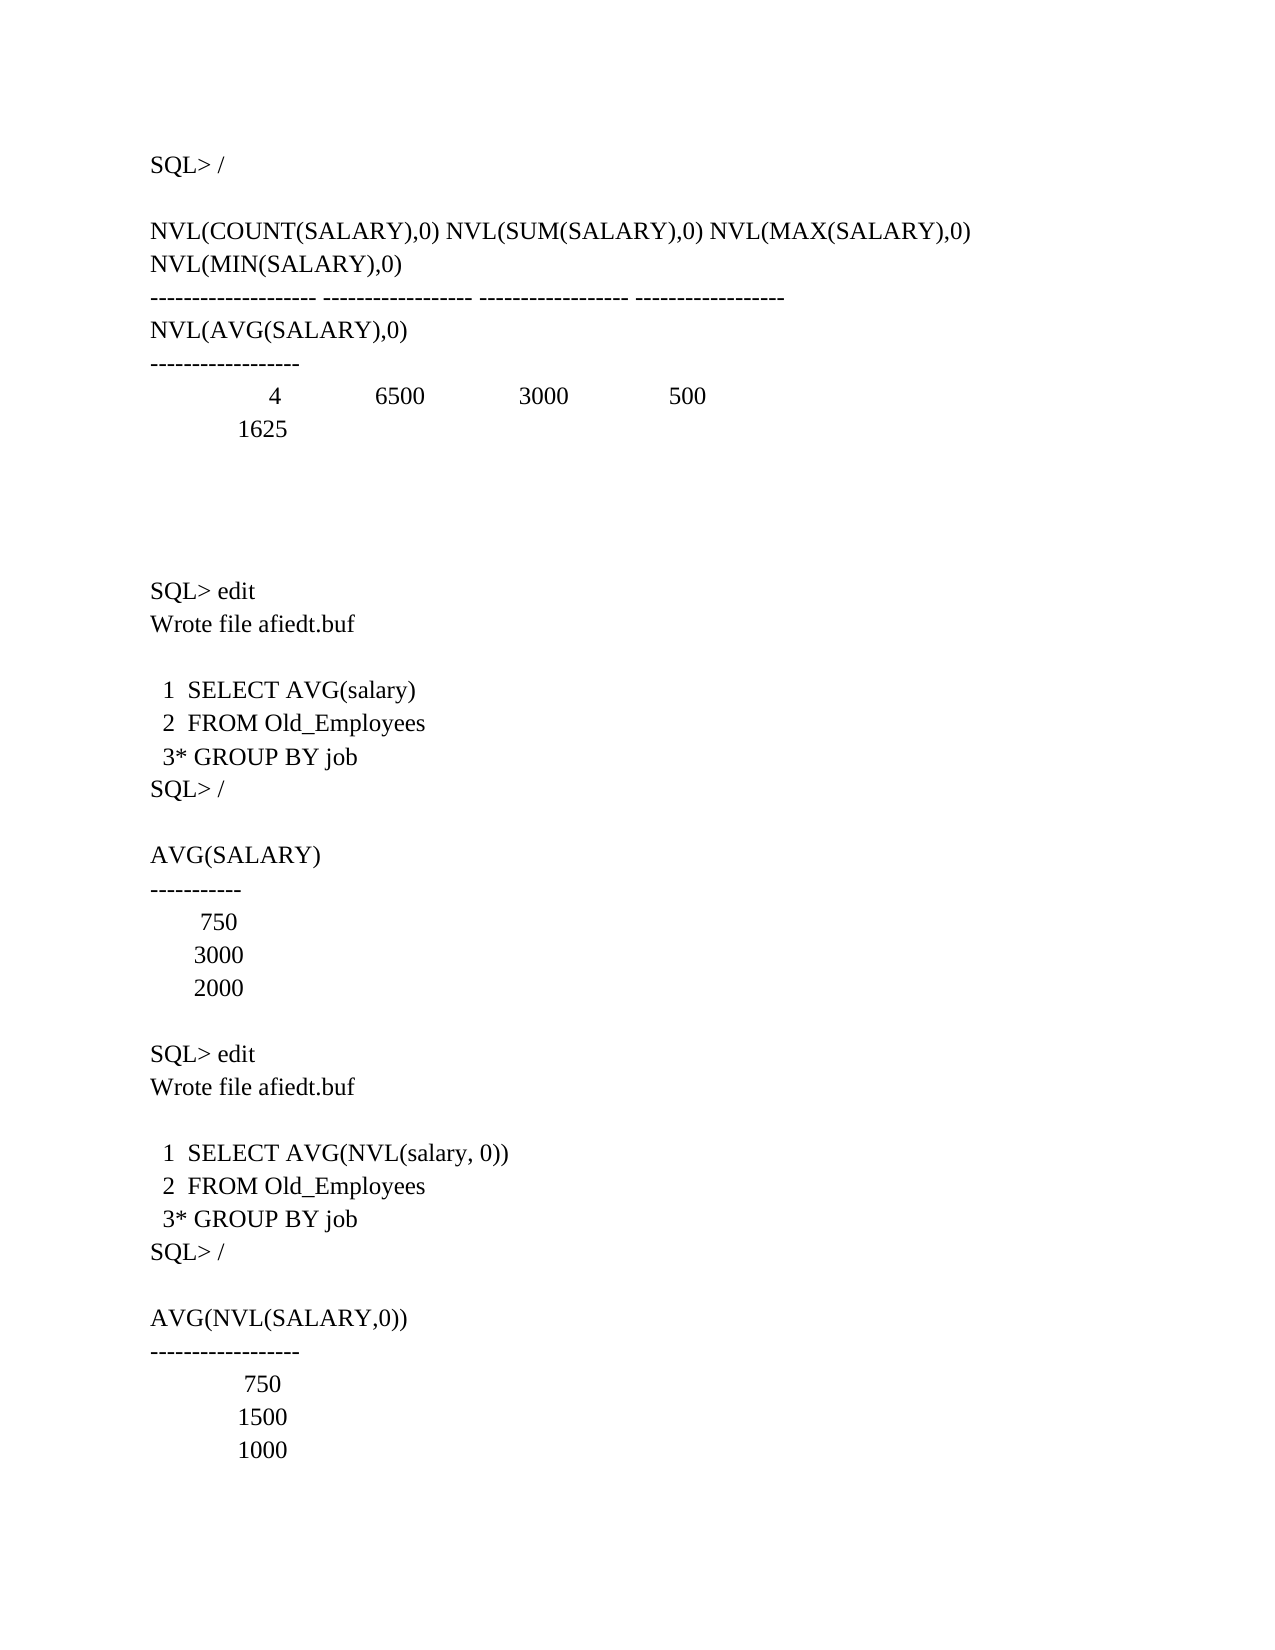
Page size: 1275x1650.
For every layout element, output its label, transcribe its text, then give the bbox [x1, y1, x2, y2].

text -------------------- ------------------ ------------------ ------------------ [150, 282, 1125, 311]
text 1000 [150, 1435, 1125, 1464]
text 4 6500 3000 500 [150, 381, 1125, 410]
text ------------------ [150, 1336, 1125, 1365]
text 2000 [150, 973, 1125, 1001]
text 1500 [150, 1402, 1125, 1431]
text SQL> / [150, 150, 1125, 179]
text ----------- [150, 874, 1125, 902]
text AVG(NVL(SALARY,0)) [150, 1303, 1125, 1332]
text Wrote file afiedt.buf [150, 609, 1125, 638]
text SQL> edit [150, 1039, 1125, 1067]
text 750 [150, 1369, 1125, 1398]
text 1625 [150, 414, 1125, 443]
text 3000 [150, 940, 1125, 968]
text 2 FROM Old_Employees [150, 1171, 1125, 1199]
text 2 FROM Old_Employees [150, 708, 1125, 737]
text ------------------ [150, 348, 1125, 377]
text SQL> / [150, 774, 1125, 803]
text 3* GROUP BY job [150, 742, 1125, 770]
text 1 SELECT AVG(NVL(salary, 0)) [150, 1138, 1125, 1167]
text 1 SELECT AVG(salary) [150, 676, 1125, 704]
text SQL> / [150, 1237, 1125, 1266]
text AVG(SALARY) [150, 841, 1125, 869]
text 3* GROUP BY job [150, 1204, 1125, 1233]
text Wrote file afiedt.buf [150, 1072, 1125, 1101]
text SQL> edit [150, 576, 1125, 605]
text NVL(COUNT(SALARY),0) NVL(SUM(SALARY),0) NVL(MAX(SALARY),0) NVL(MIN(SALARY),0) [150, 216, 1125, 278]
text 750 [150, 907, 1125, 935]
text NVL(AVG(SALARY),0) [150, 315, 1125, 344]
